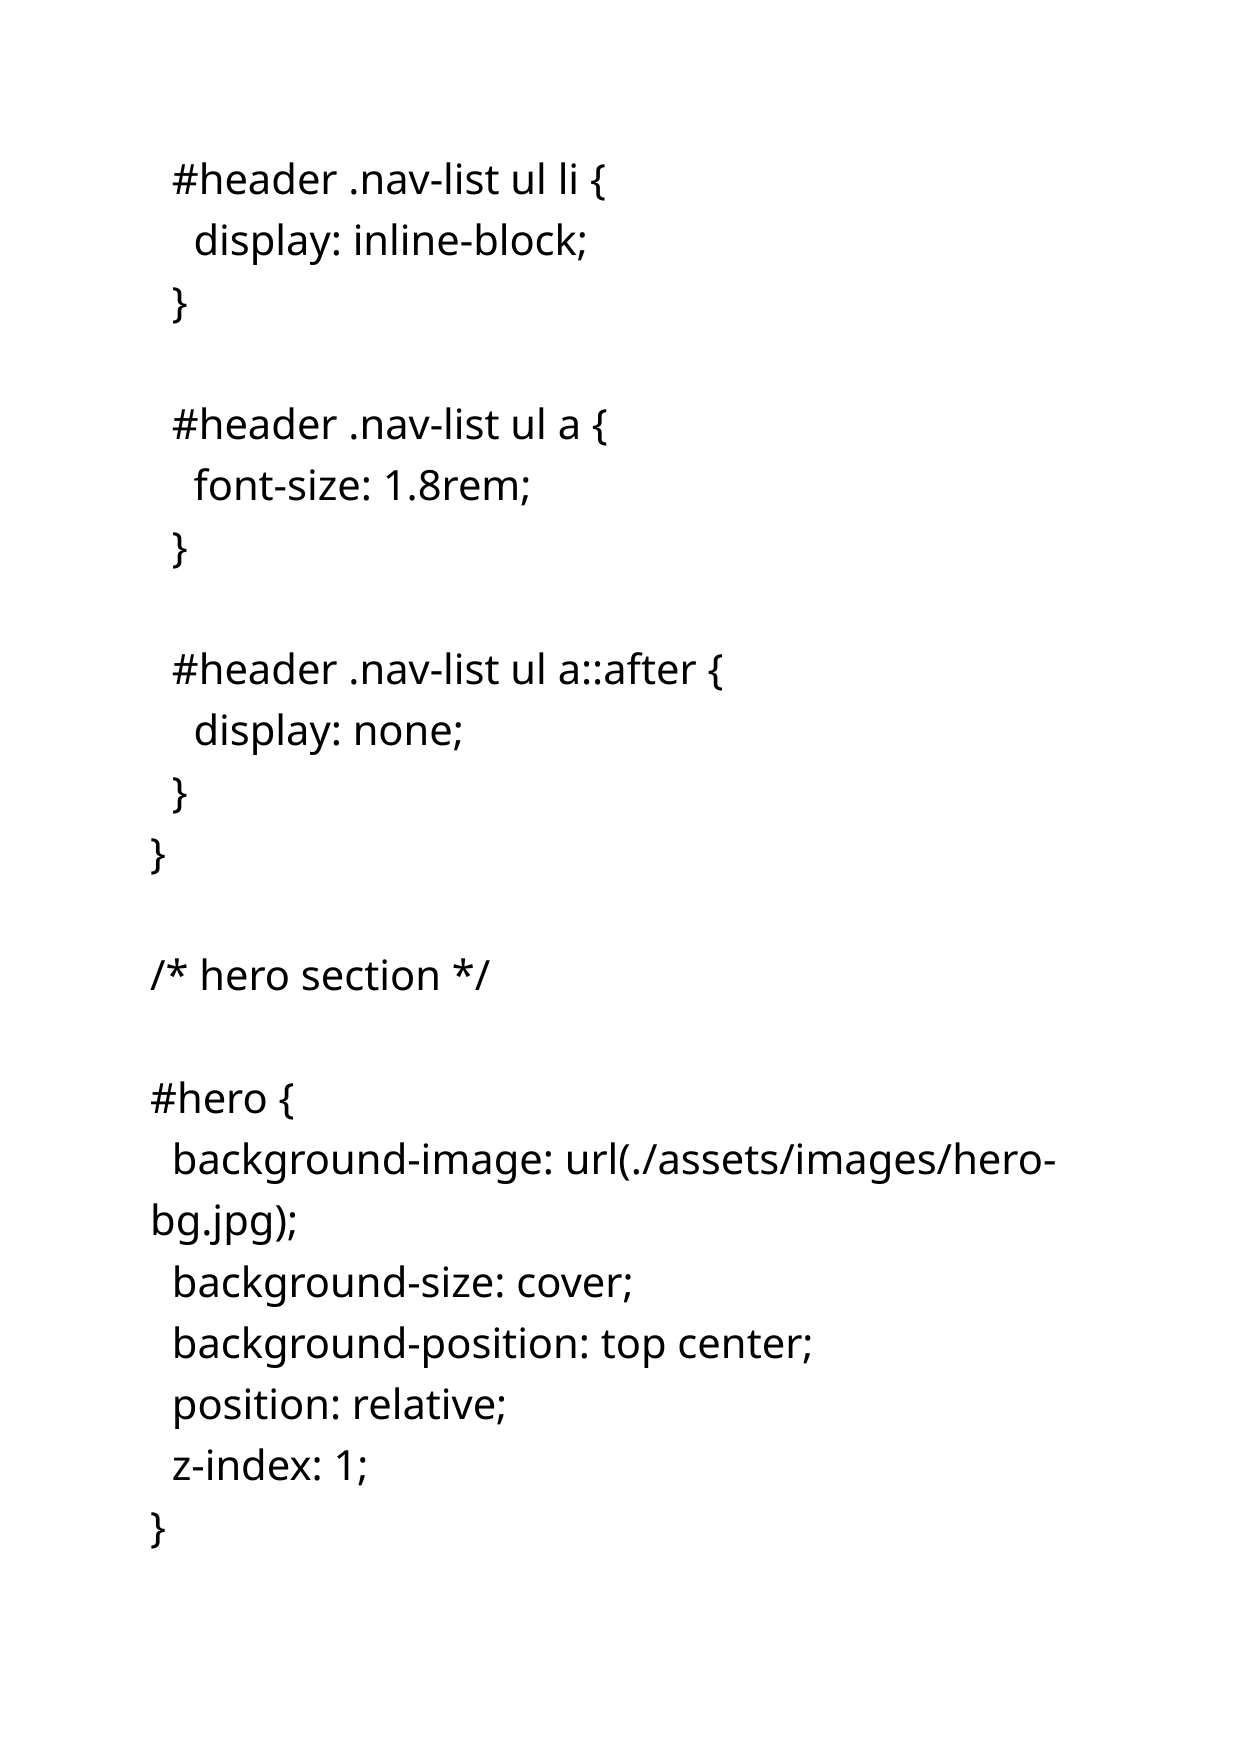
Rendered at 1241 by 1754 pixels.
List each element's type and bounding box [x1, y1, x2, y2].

text [150, 150, 1090, 1554]
